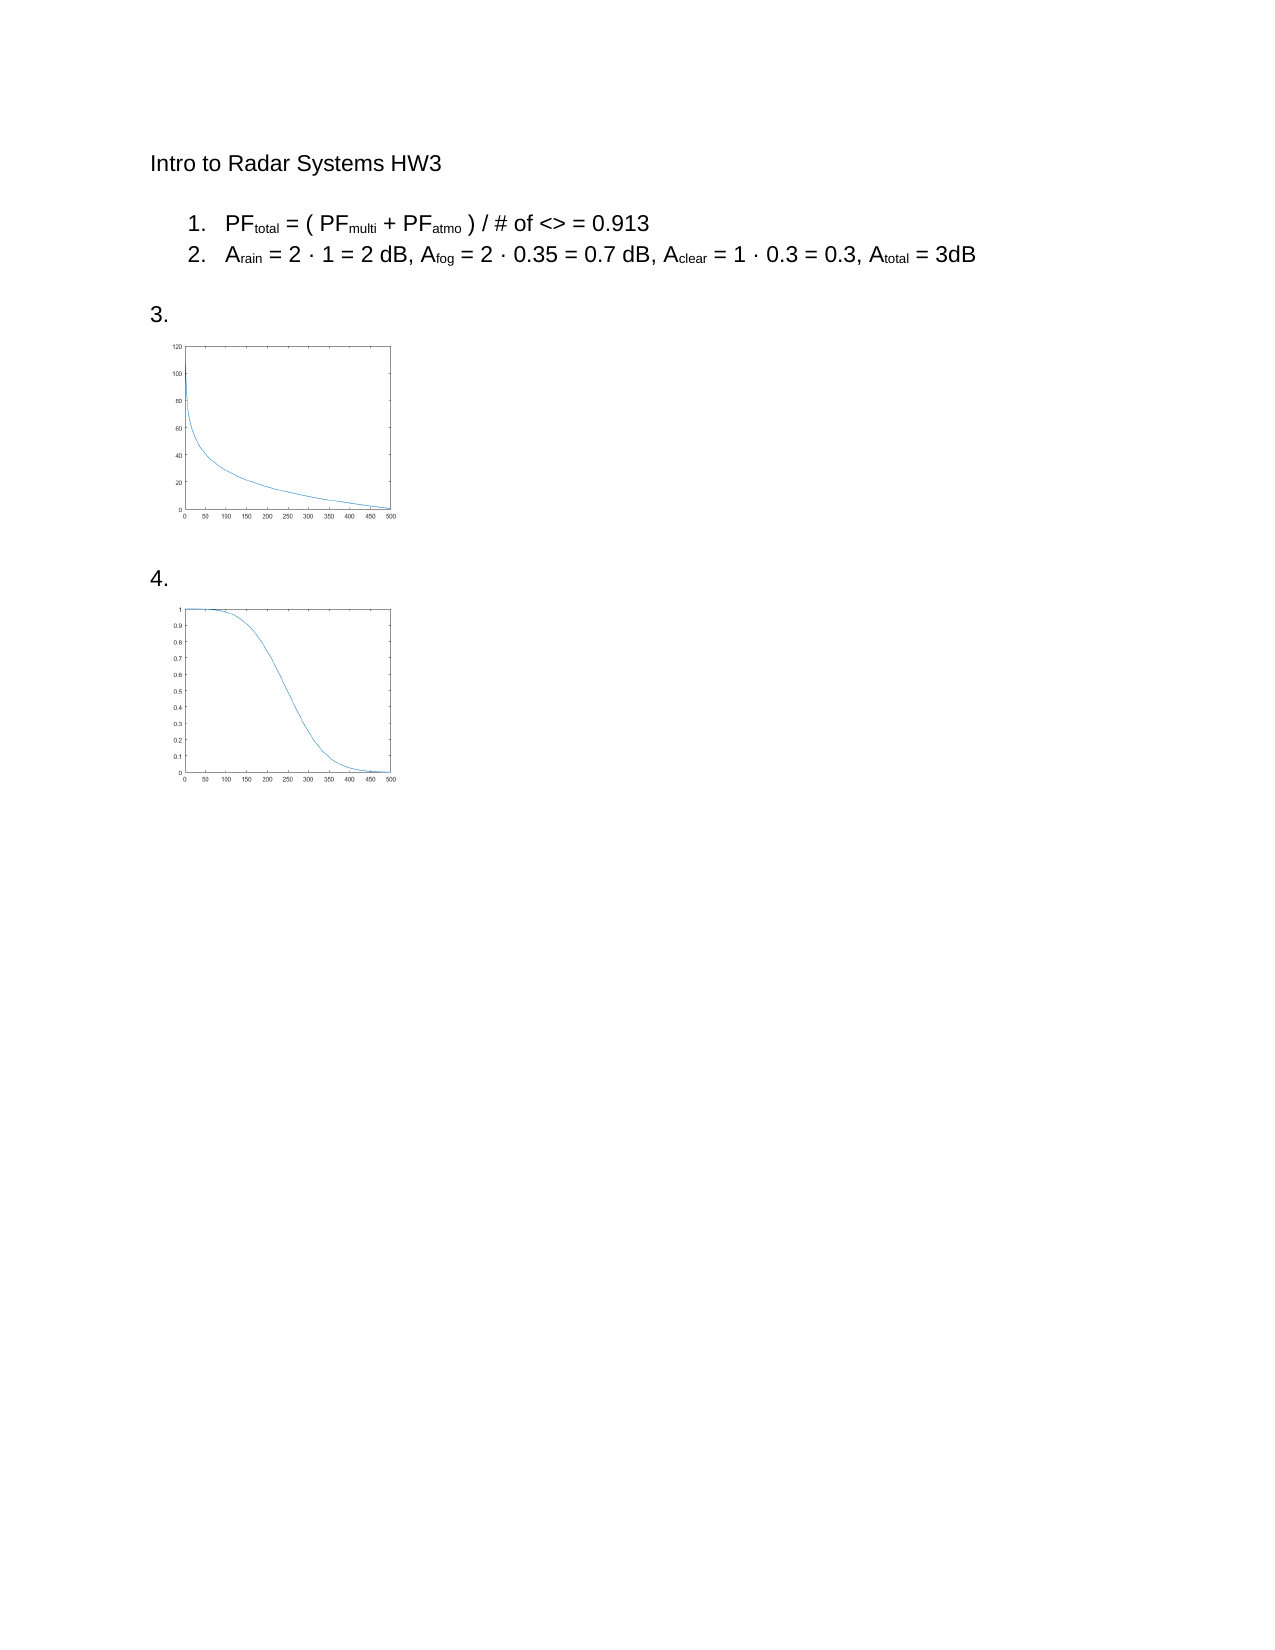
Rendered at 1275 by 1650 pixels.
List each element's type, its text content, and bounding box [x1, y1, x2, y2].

text 3. [150, 301, 1125, 327]
text Intro to Radar Systems HW3 [150, 150, 1125, 176]
list PFtotal = ( PFmulti + PFatmo ) / # of <> = 0.913 [187, 210, 1125, 237]
text 4. [150, 564, 1125, 591]
picture [150, 594, 416, 794]
picture [150, 331, 416, 531]
list Arain = 2 · 1 = 2 dB, Afog = 2 · 0.35 = 0.7 dB, Aclear = 1 · 0.3 = 0.3, Atotal = 3dB [187, 241, 1125, 267]
